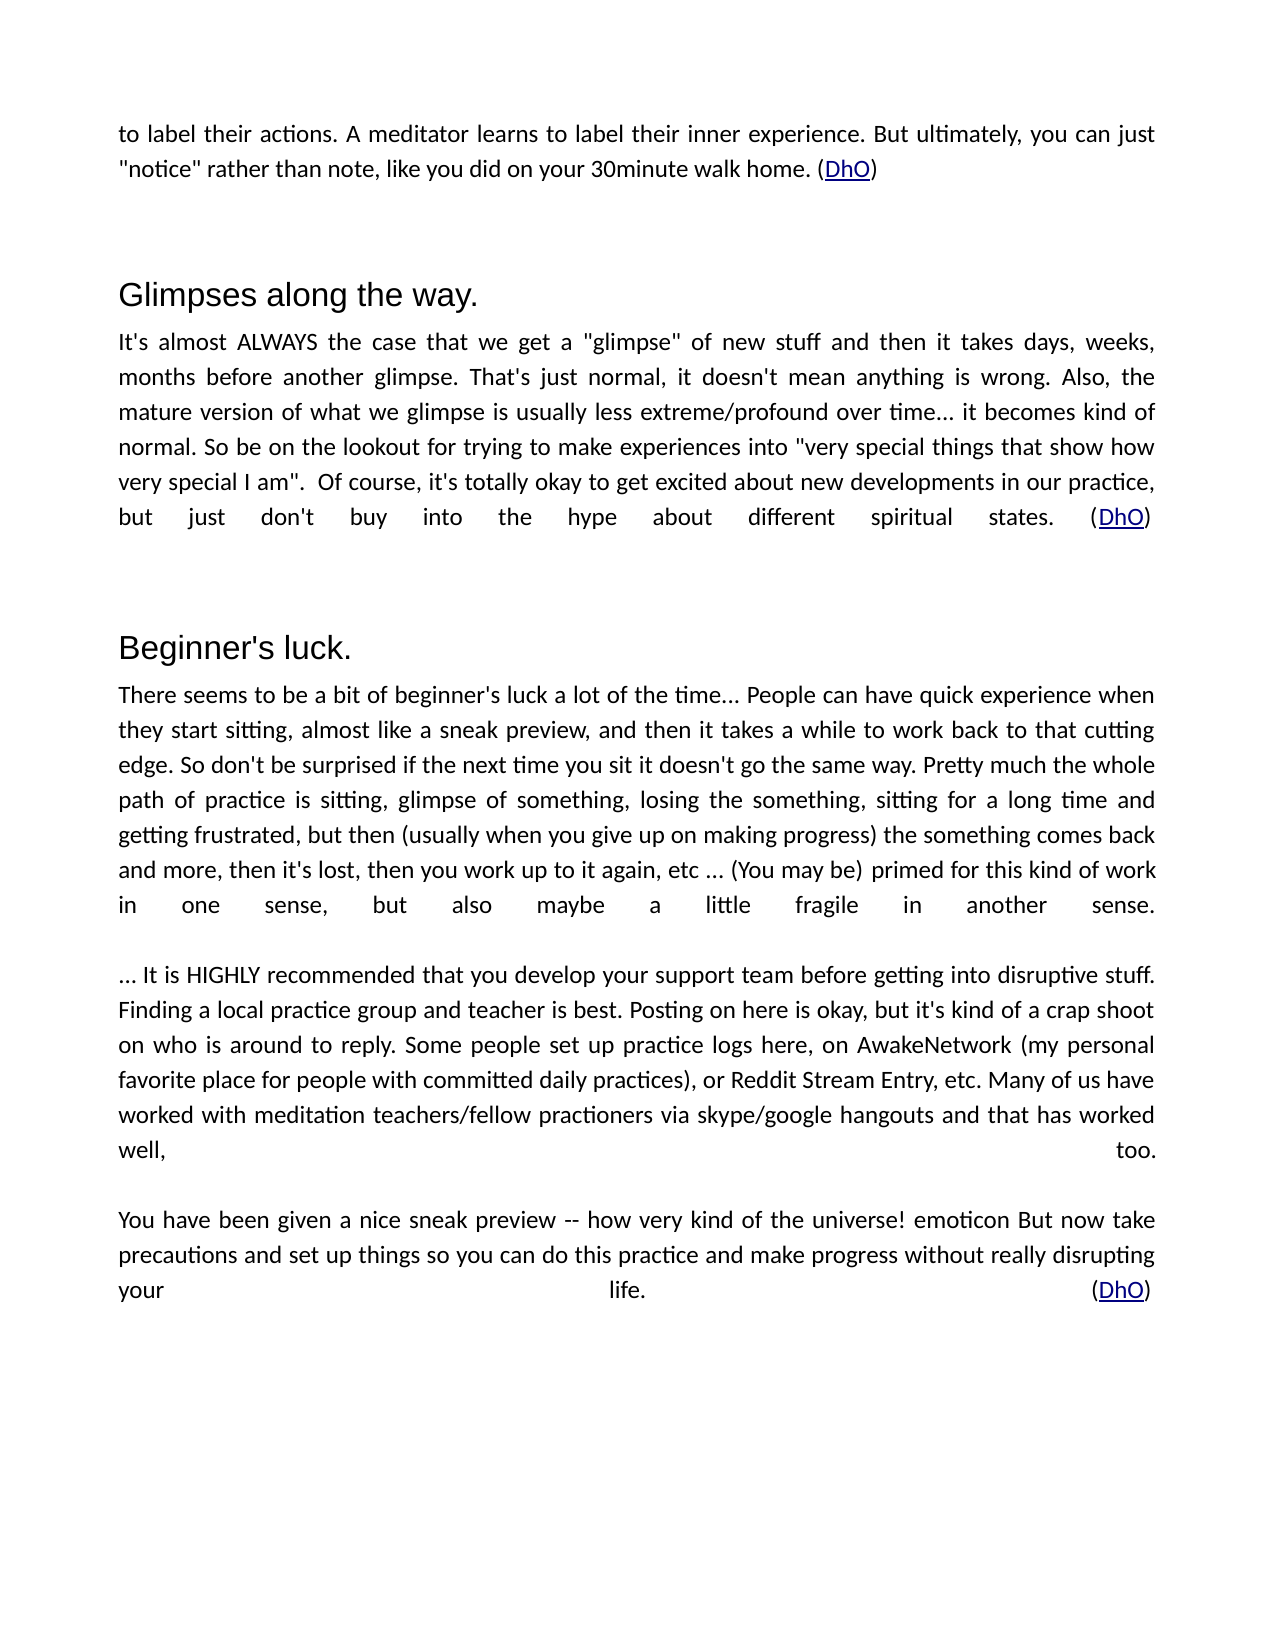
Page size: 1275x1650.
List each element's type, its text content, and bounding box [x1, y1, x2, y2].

text There seems to be a bit of beginner's luck a lot of the time... People can have quick experience when they start sitting, almost like a sneak preview, and then it takes a while to work back to that cutting edge. So don't be surprised if the next time you sit it doesn't go the same way. Pretty much the whole path of practice is sitting, glimpse of something, losing the something, sitting for a long time and getting frustrated, but then (usually when you give up on making progress) the something comes back and more, then it's lost, then you work up to it again, etc ... (You may be) primed for this kind of work in one sense, but also maybe a little fragile in another sense. ... It is HIGHLY recommended that you develop your support team before getting into disruptive stuff. Finding a local practice group and teacher is best. Posting on here is okay, but it's kind of a crap shoot on who is around to reply. Some people set up practice logs here, on AwakeNetwork (my personal favorite place for people with committed daily practices), or Reddit Stream Entry, etc. Many of us have worked with meditation teachers/fellow practioners via skype/google hangouts and that has worked well, too. You have been given a nice sneak preview -- how very kind of the universe! emoticon But now take precautions and set up things so you can do this practice and make progress without really disrupting your life. (DhO) [118, 679, 1157, 1337]
subtitle Glimpses along the way. [118, 275, 1157, 313]
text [118, 118, 1157, 184]
subtitle Beginner's luck. [118, 589, 1157, 666]
text It's almost ALWAYS the case that we get a "glimpse" of new stuff and then it takes days, weeks, months before another glimpse. That's just normal, it doesn't mean anything is wrong. Also, the mature version of what we glimpse is usually less extreme/profound over time... it becomes kind of normal. So be on the lookout for trying to make experiences into "very special things that show how very special I am". Of course, it's totally okay to get excited about new developments in our practice, but just don't buy into the hype about different spiritual states. (DhO) [118, 326, 1157, 564]
